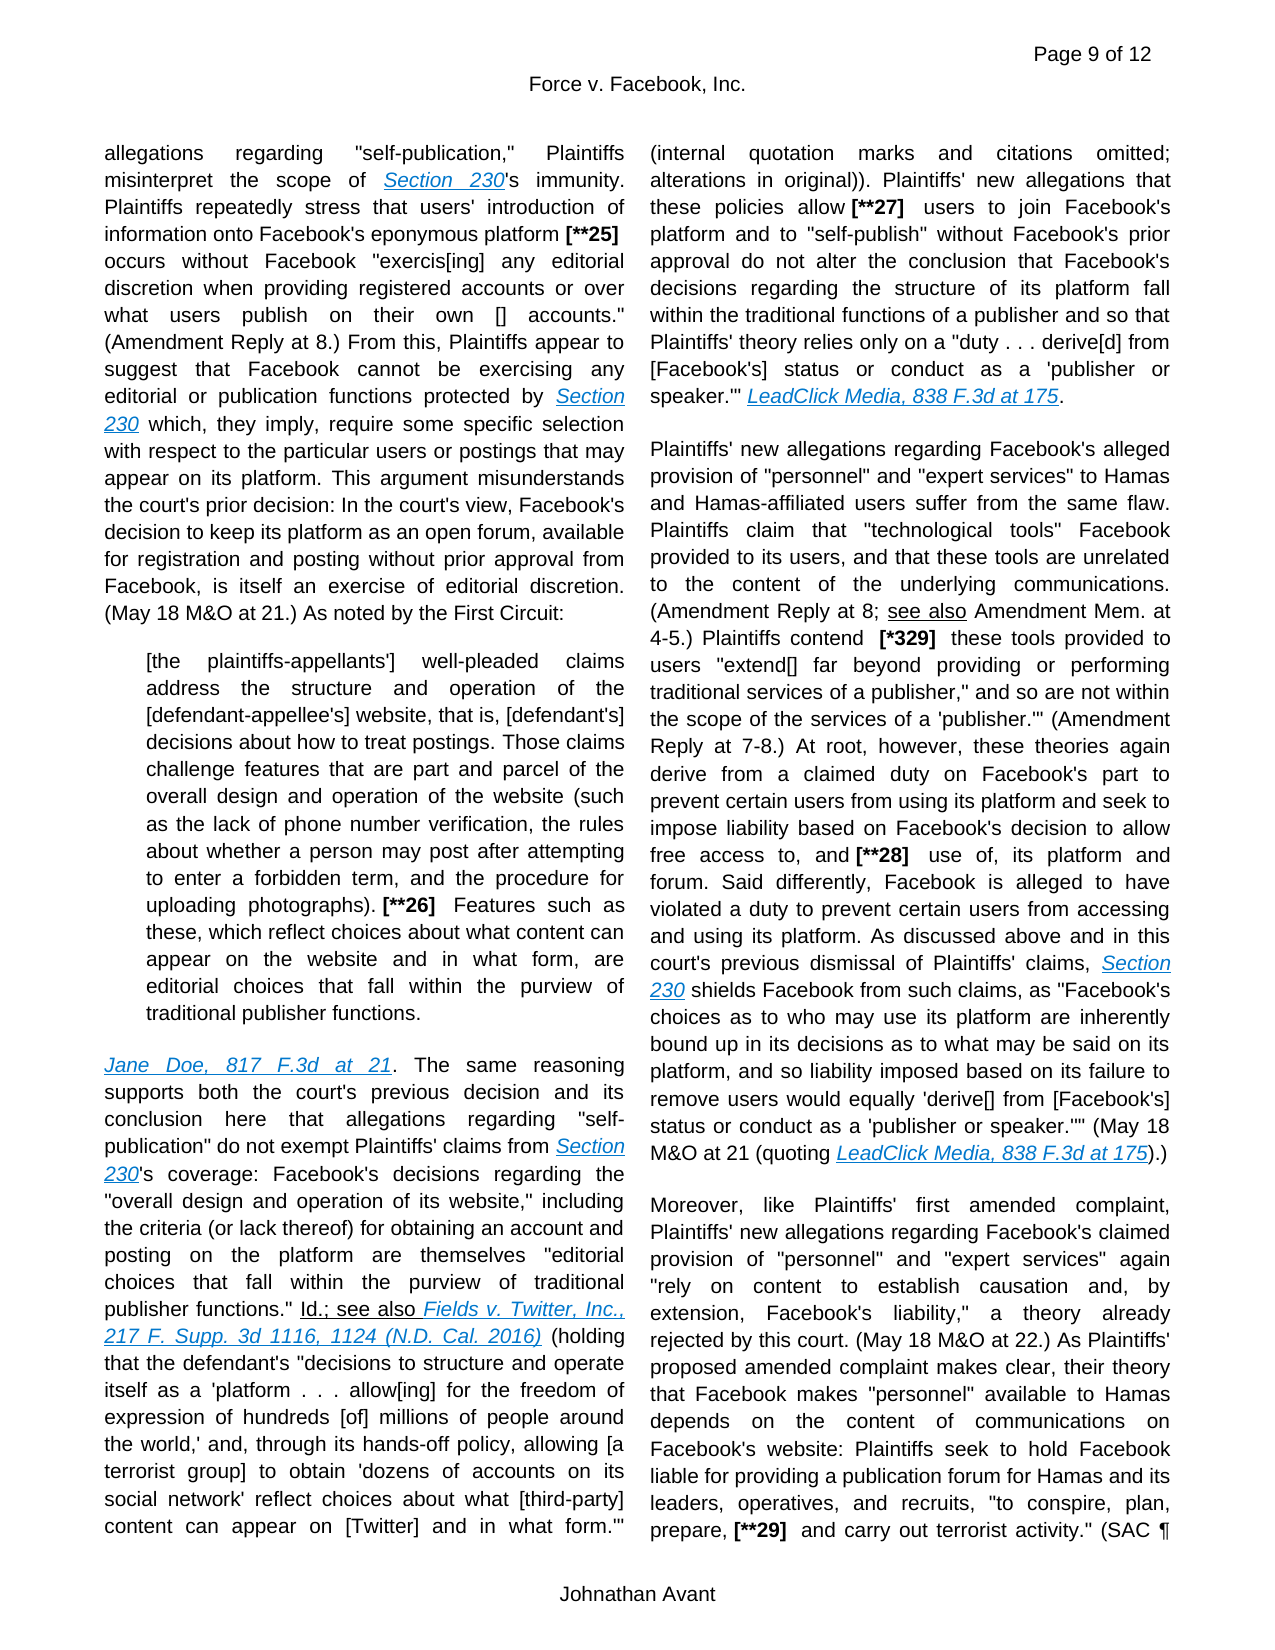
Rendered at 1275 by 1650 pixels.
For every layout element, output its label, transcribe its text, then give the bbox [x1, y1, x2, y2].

text Jane Doe, 817 F.3d at 21. The same reasoning supports both the court's previous decision and its conclusion here that allegations regarding "self-publication" do not exempt Plaintiffs' claims from Section 230's coverage: Facebook's decisions regarding the "overall design and operation of its website," including the criteria (or lack thereof) for obtaining an account and posting on the platform are themselves "editorial choices that fall within the purview of traditional publisher functions." Id.; see also Fields v. Twitter, Inc., 217 F. Supp. 3d 1116, 1124 (N.D. Cal. 2016) (holding that the defendant's "decisions to structure and operate itself as a 'platform . . . allow[ing] for the freedom of expression of hundreds [of] millions of people around the world,' and, through its hands-off policy, allowing [a terrorist group] to obtain 'dozens of accounts on its social network' reflect choices about what [third-party] content can appear on [Twitter] and in what form.'" (internal quotation marks and citations omitted; alterations in original)). Plaintiffs' new allegations that these policies allow [**27] users to join Facebook's platform and to "self-publish" without Facebook's prior approval do not alter the conclusion that Facebook's decisions regarding the structure of its platform fall within the traditional functions of a publisher and so that Plaintiffs' theory relies only on a "duty . . . derive[d] from [Facebook's] status or conduct as a 'publisher or speaker.'" LeadClick Media, 838 F.3d at 175. [104, 1050, 625, 1537]
text Plaintiffs' new allegations regarding Facebook's alleged provision of "personnel" and "expert services" to Hamas and Hamas-affiliated users suffer from the same flaw. Plaintiffs claim that "technological tools" Facebook provided to its users, and that these tools are unrelated to the content of the underlying communications. (Amendment Reply at 8; see also Amendment Mem. at 4-5.) Plaintiffs contend [*329] these tools provided to users "extend[] far beyond providing or performing traditional services of a publisher," and so are not within the scope of the services of a 'publisher.'" (Amendment Reply at 7-8.) At root, however, these theories again derive from a claimed duty on Facebook's part to prevent certain users from using its platform and seek to impose liability based on Facebook's decision to allow free access to, and [**28] use of, its platform and forum. Said differently, Facebook is alleged to have violated a duty to prevent certain users from accessing and using its platform. As discussed above and in this court's previous dismissal of Plaintiffs' claims, Section 230 shields Facebook from such claims, as "Facebook's choices as to who may use its platform are inherently bound up in its decisions as to what may be said on its platform, and so liability imposed based on its failure to remove users would equally 'derive[] from [Facebook's] status or conduct as a 'publisher or speaker.''" (May 18 M&O at 21 (quoting LeadClick Media, 838 F.3d at 175).) [650, 433, 1171, 1164]
text [the plaintiffs-appellants'] well-pleaded claims address the structure and operation of the [defendant-appellee's] website, that is, [defendant's] decisions about how to treat postings. Those claims challenge features that are part and parcel of the overall design and operation of the website (such as the lack of phone number verification, the rules about whether a person may post after attempting to enter a forbidden term, and the procedure for uploading photographs). [**26] Features such as these, which reflect choices about what content can appear on the website and in what form, are editorial choices that fall within the purview of traditional publisher functions. [146, 646, 625, 1025]
text Jane Doe, 817 F.3d at 21. The same reasoning supports both the court's previous decision and its conclusion here that allegations regarding "self-publication" do not exempt Plaintiffs' claims from Section 230's coverage: Facebook's decisions regarding the "overall design and operation of its website," including the criteria (or lack thereof) for obtaining an account and posting on the platform are themselves "editorial choices that fall within the purview of traditional publisher functions." Id.; see also Fields v. Twitter, Inc., 217 F. Supp. 3d 1116, 1124 (N.D. Cal. 2016) (holding that the defendant's "decisions to structure and operate itself as a 'platform . . . allow[ing] for the freedom of expression of hundreds [of] millions of people around the world,' and, through its hands-off policy, allowing [a terrorist group] to obtain 'dozens of accounts on its social network' reflect choices about what [third-party] content can appear on [Twitter] and in what form.'" (internal quotation marks and citations omitted; alterations in original)). Plaintiffs' new allegations that these policies allow [**27] users to join Facebook's platform and to "self-publish" without Facebook's prior approval do not alter the conclusion that Facebook's decisions regarding the structure of its platform fall within the traditional functions of a publisher and so that Plaintiffs' theory relies only on a "duty . . . derive[d] from [Facebook's] status or conduct as a 'publisher or speaker.'" LeadClick Media, 838 F.3d at 175. [650, 137, 1171, 408]
